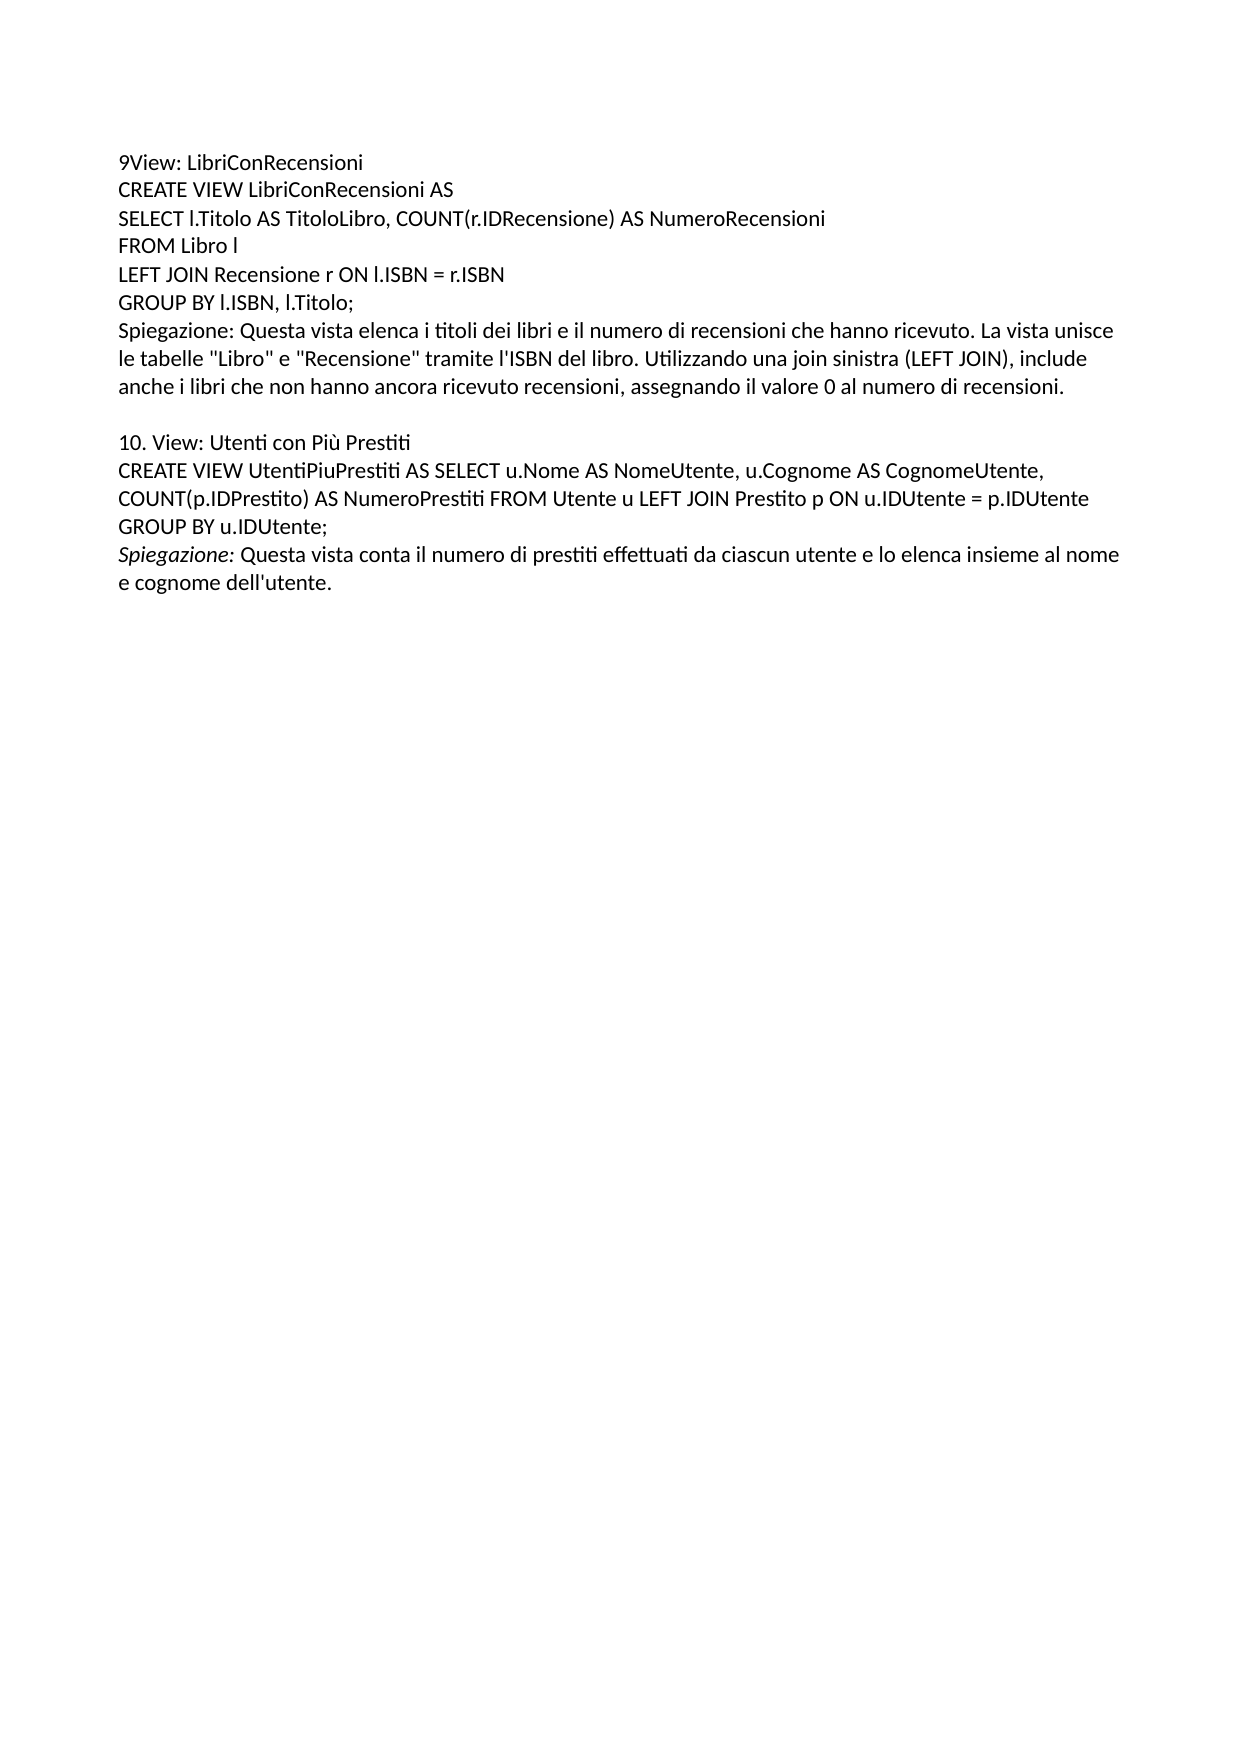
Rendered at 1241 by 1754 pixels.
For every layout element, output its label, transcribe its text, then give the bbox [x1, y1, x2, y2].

text 9View: LibriConRecensioni [118, 148, 1122, 176]
text FROM Libro l [118, 232, 1122, 260]
text SELECT l.Titolo AS TitoloLibro, COUNT(r.IDRecensione) AS NumeroRecensioni [118, 204, 1122, 232]
text CREATE VIEW UtentiPiuPrestiti AS SELECT u.Nome AS NomeUtente, u.Cognome AS CognomeUtente, COUNT(p.IDPrestito) AS NumeroPrestiti FROM Utente u LEFT JOIN Prestito p ON u.IDUtente = p.IDUtente GROUP BY u.IDUtente; [118, 456, 1122, 540]
text GROUP BY l.ISBN, l.Titolo; [118, 288, 1122, 316]
text Spiegazione: Questa vista conta il numero di prestiti effettuati da ciascun utente e lo elenca insieme al nome e cognome dell'utente. [118, 540, 1122, 596]
text CREATE VIEW LibriConRecensioni AS [118, 176, 1122, 204]
text LEFT JOIN Recensione r ON l.ISBN = r.ISBN [118, 260, 1122, 288]
text Spiegazione: Questa vista elenca i titoli dei libri e il numero di recensioni che hanno ricevuto. La vista unisce le tabelle "Libro" e "Recensione" tramite l'ISBN del libro. Utilizzando una join sinistra (LEFT JOIN), include anche i libri che non hanno ancora ricevuto recensioni, assegnando il valore 0 al numero di recensioni. [118, 316, 1122, 400]
text 10. View: Utenti con Più Prestiti [118, 428, 1122, 456]
